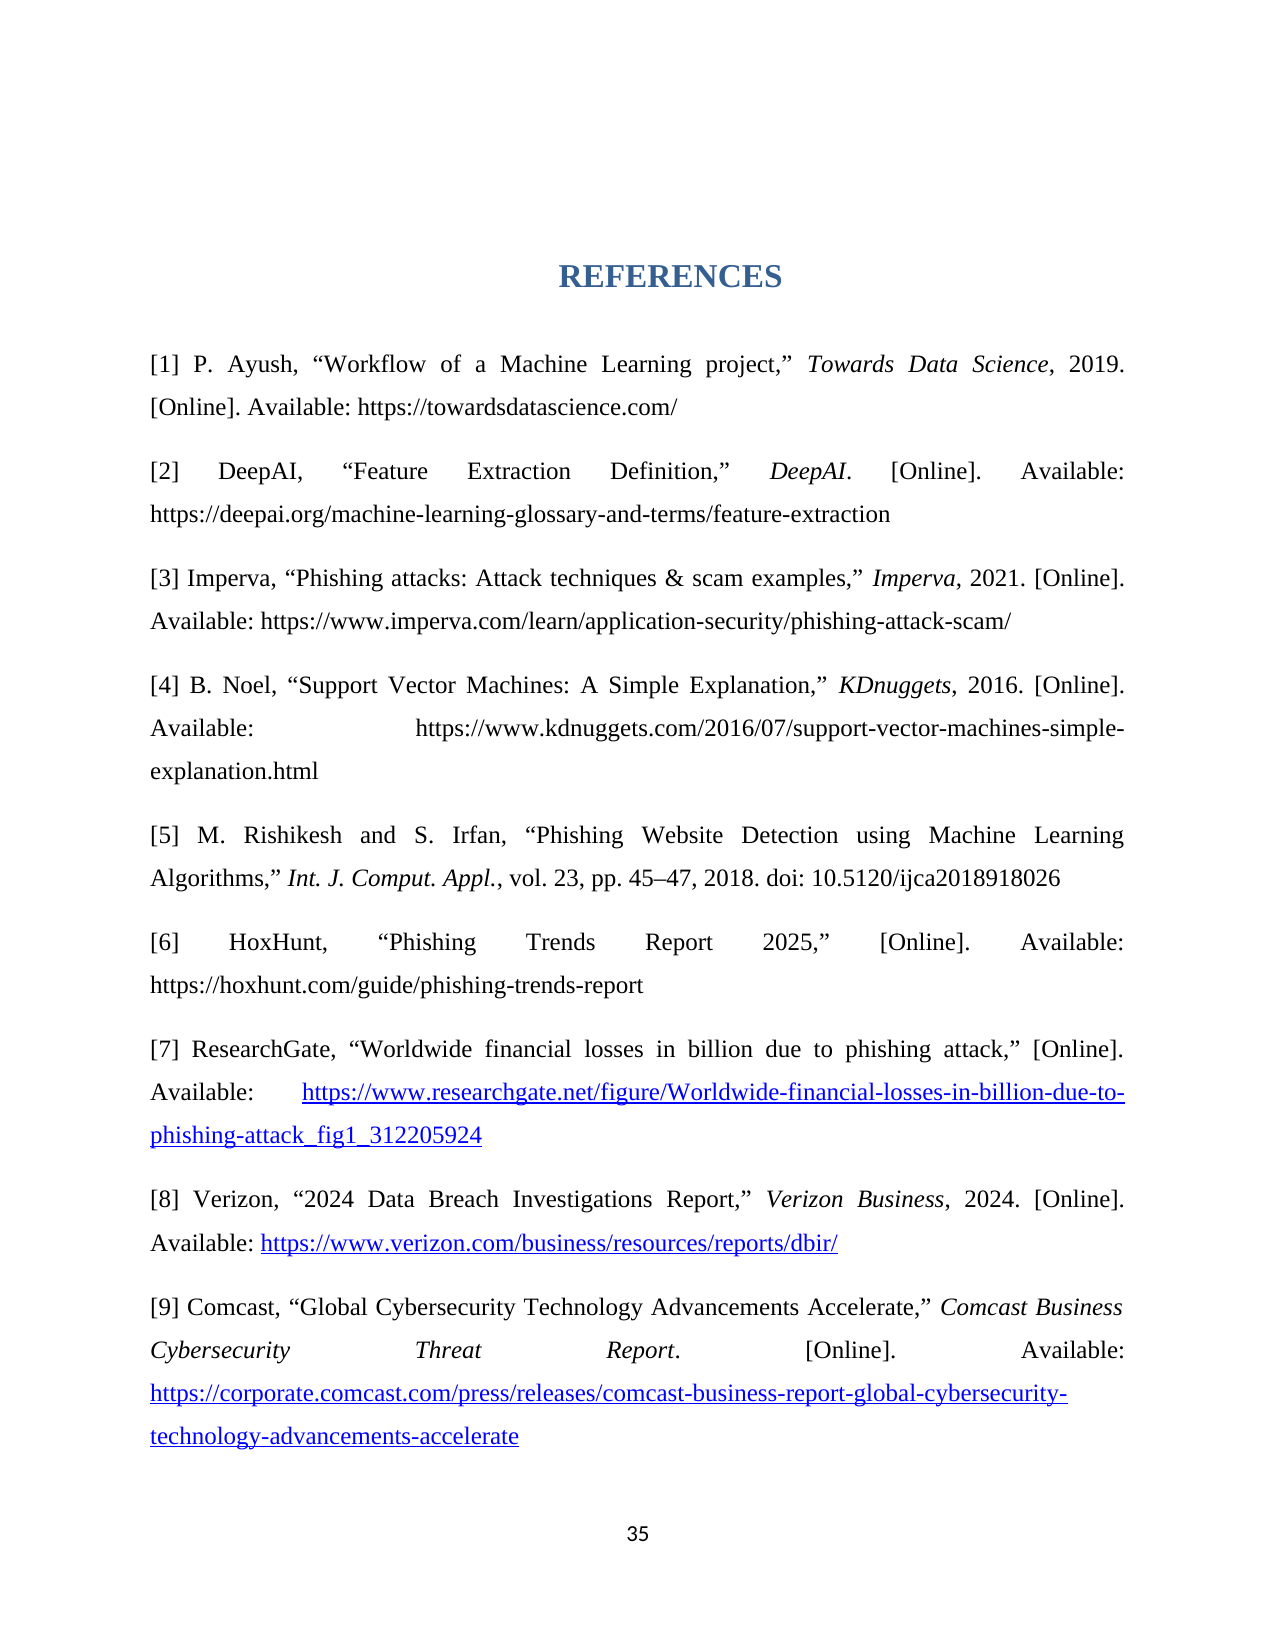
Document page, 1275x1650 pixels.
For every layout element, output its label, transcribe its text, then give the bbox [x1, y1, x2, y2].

text [5] M. Rishikesh and S. Irfan, “Phishing Website Detection using Machine Learning Algorithms,” Int. J. Comput. Appl., vol. 23, pp. 45–47, 2018. doi: 10.5120/ijca2018918026 [150, 820, 1125, 892]
text [8] Verizon, “2024 Data Breach Investigations Report,” Verizon Business, 2024. [Online]. Available: https://www.verizon.com/business/resources/reports/dbir/ [150, 1184, 1125, 1256]
text [3] Imperva, “Phishing attacks: Attack techniques & scam examples,” Imperva, 2021. [Online]. Available: https://www.imperva.com/learn/application-security/phishing-attack-scam/ [150, 563, 1125, 635]
subtitle REFERENCES [150, 256, 1125, 294]
text [4] B. Noel, “Support Vector Machines: A Simple Explanation,” KDnuggets, 2016. [Online]. Available: https://www.kdnuggets.com/2016/07/support-vector-machines-simple-explanation.html [150, 670, 1125, 785]
text [9] Comcast, “Global Cybersecurity Technology Advancements Accelerate,” Comcast Business Cybersecurity Threat Report. [Online]. Available: https://corporate.comcast.com/press/releases/comcast-business-report-global-cybersecurity-technology-advancements-accelerate [150, 1292, 1125, 1450]
text [6] HoxHunt, “Phishing Trends Report 2025,” [Online]. Available: https://hoxhunt.com/guide/phishing-trends-report [150, 927, 1125, 999]
text [1] P. Ayush, “Workflow of a Machine Learning project,” Towards Data Science, 2019. [Online]. Available: https://towardsdatascience.com/ [150, 349, 1125, 421]
text [7] ResearchGate, “Worldwide financial losses in billion due to phishing attack,” [Online]. Available: https://www.researchgate.net/figure/Worldwide-financial-losses-in-billion-due-to-phishing-attack_fig1_312205924 [150, 1034, 1125, 1149]
text [2] DeepAI, “Feature Extraction Definition,” DeepAI. [Online]. Available: https://deepai.org/machine-learning-glossary-and-terms/feature-extraction [150, 456, 1125, 528]
